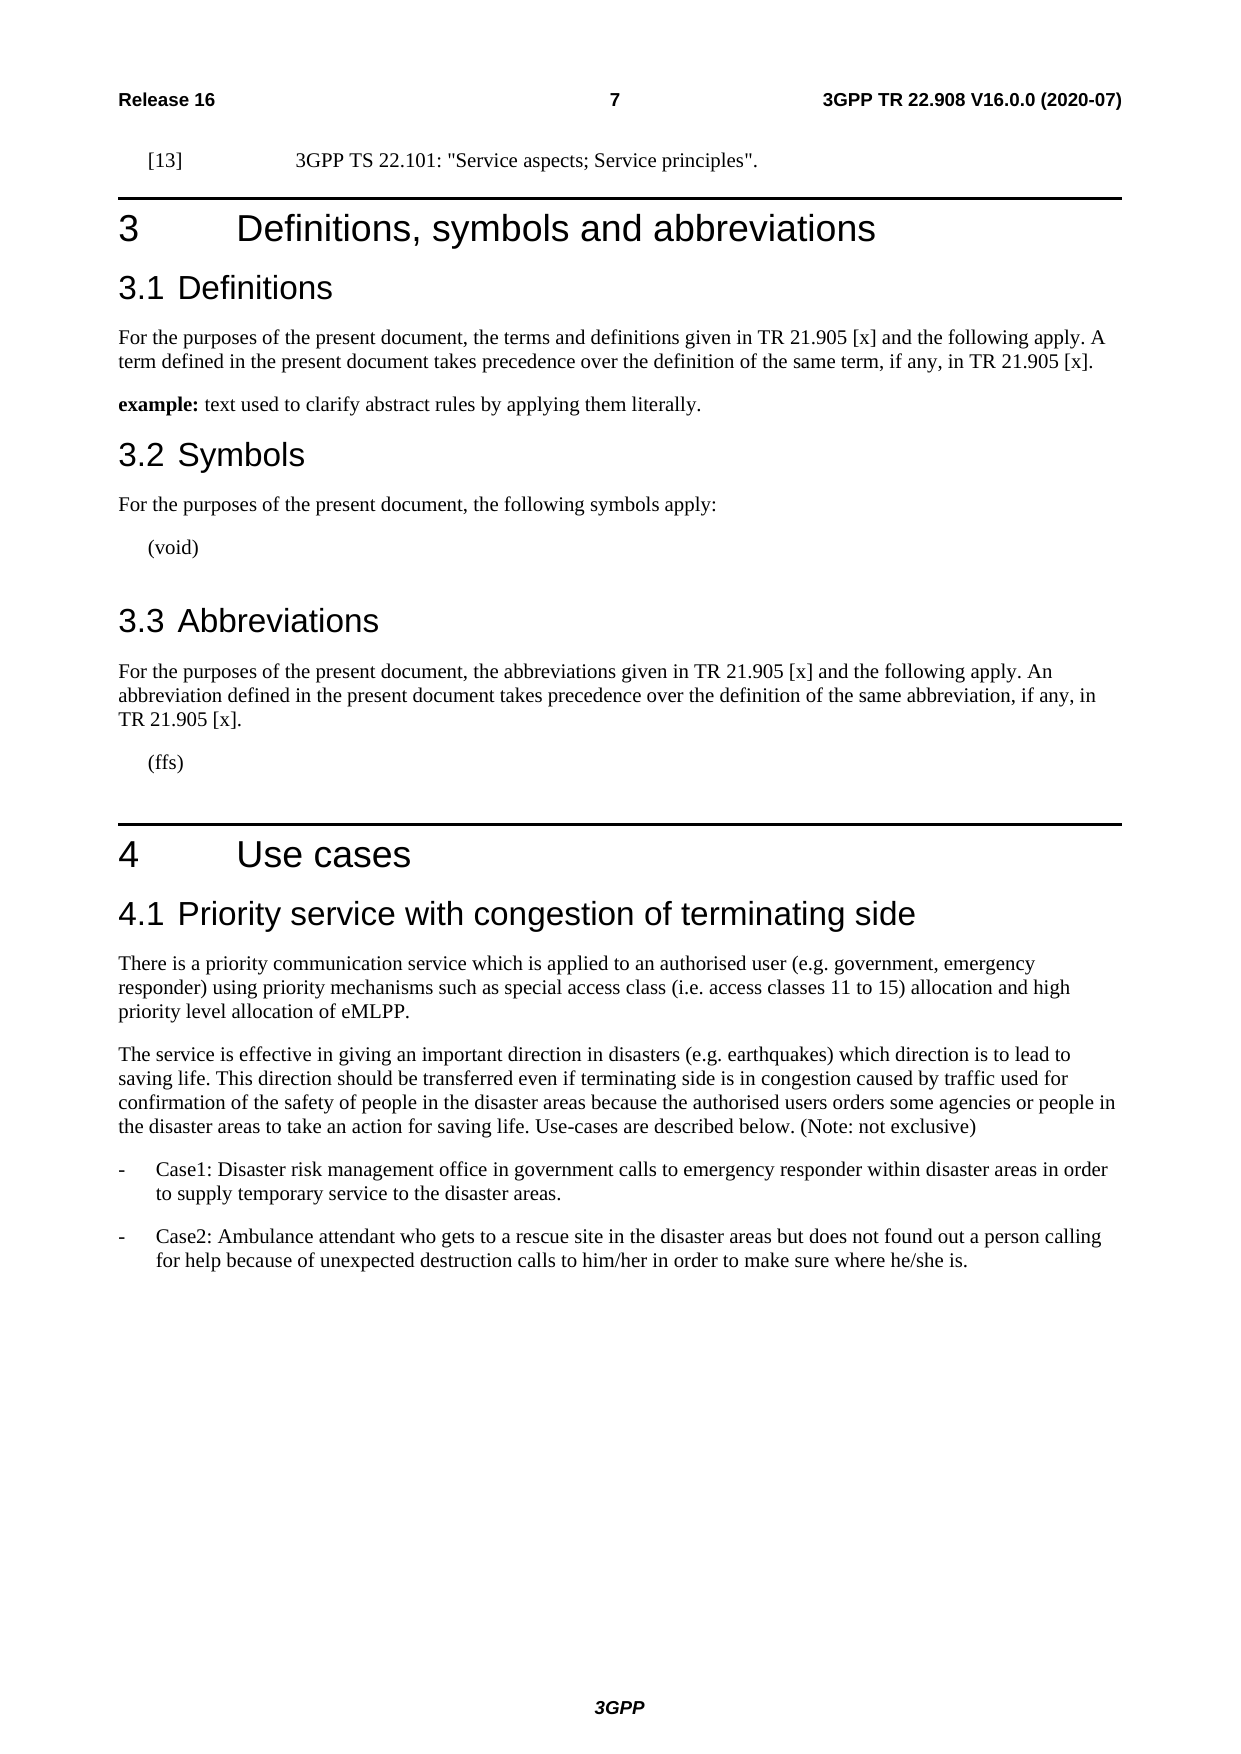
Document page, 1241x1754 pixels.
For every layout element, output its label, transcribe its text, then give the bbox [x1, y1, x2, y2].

text There is a priority communication service which is applied to an authorised user (e.g. government, emergency responder) using priority mechanisms such as special access class (i.e. access classes 11 to 15) allocation and high priority level allocation of eMLPP. [118, 951, 1122, 1023]
text example: text used to clarify abstract rules by applying them literally. [118, 392, 1122, 416]
text For the purposes of the present document, the abbreviations given in TR 21.905 [x] and the following apply. An abbreviation defined in the present document takes precedence over the definition of the same abbreviation, if any, in TR 21.905 [x]. [118, 659, 1122, 731]
subtitle 3.3 Abbreviations [118, 602, 1122, 640]
subtitle 3.2 Symbols [118, 435, 1122, 473]
text (void) [148, 535, 1122, 559]
subtitle 3.1 Definitions [118, 268, 1122, 306]
subtitle 3 Definitions, symbols and abbreviations [118, 200, 1122, 249]
text (ffs) [148, 750, 1122, 774]
text The service is effective in giving an important direction in disasters (e.g. earthquakes) which direction is to lead to saving life. This direction should be transferred even if terminating side is in congestion caused by traffic used for confirmation of the safety of people in the disaster areas because the authorised users orders some agencies or people in the disaster areas to take an action for saving life. Use-cases are described below. (Note: not exclusive) [118, 1042, 1122, 1138]
list Case1: Disaster risk management office in government calls to emergency responder within disaster areas in order to supply temporary service to the disaster areas. [118, 1157, 1122, 1205]
text [13] 3GPP TS 22.101: "Service aspects; Service principles". [148, 147, 1122, 172]
list Case2: Ambulance attendant who gets to a rescue site in the disaster areas but does not found out a person calling for help because of unexpected destruction calls to him/her in order to make sure where he/she is. [118, 1224, 1122, 1272]
text For the purposes of the present document, the terms and definitions given in TR 21.905 [x] and the following apply. A term defined in the present document takes precedence over the definition of the same term, if any, in TR 21.905 [x]. [118, 325, 1122, 373]
subtitle 4.1 Priority service with congestion of terminating side [118, 894, 1122, 932]
text For the purposes of the present document, the following symbols apply: [118, 492, 1122, 516]
subtitle 4 Use cases [118, 826, 1122, 875]
